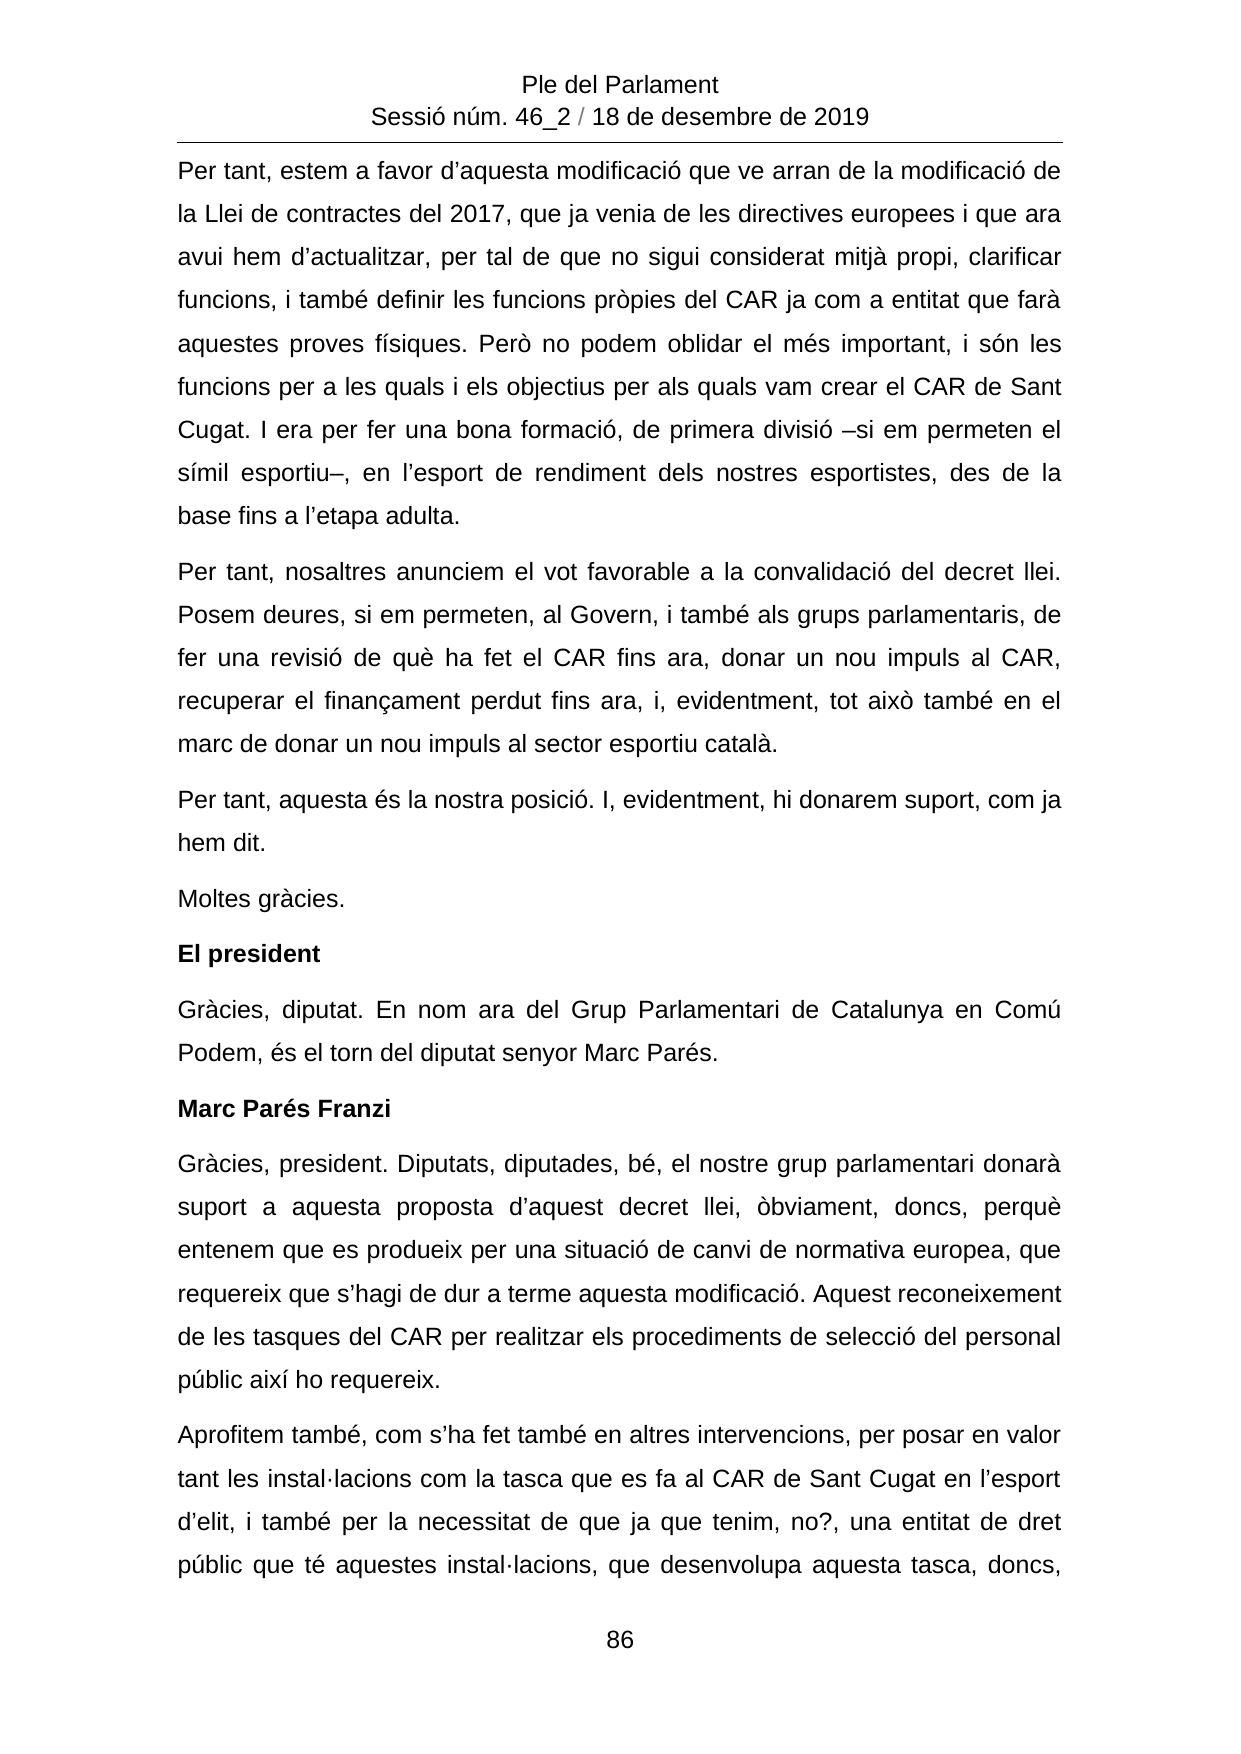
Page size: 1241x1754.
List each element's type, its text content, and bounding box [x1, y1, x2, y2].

text Per tant, nosaltres anunciem el vot favorable a la convalidació del decret llei. Posem deures, si em permeten, al Govern, i també als grups parlamentaris, de fer una revisió de què ha fet el CAR fins ara, donar un nou impuls al CAR, recuperar el finançament perdut fins ara, i, evidentment, tot això també en el marc de donar un nou impuls al sector esportiu català. [177, 557, 1063, 758]
text Gràcies, president. Diputats, diputades, bé, el nostre grup parlamentari donarà suport a aquesta proposta d’aquest decret llei, òbviament, doncs, perquè entenem que es produeix per una situació de canvi de normativa europea, que requereix que s’hagi de dur a terme aquesta modificació. Aquest reconeixement de les tasques del CAR per realitzar els procediments de selecció del personal publi﷽﷽﷽﷽﷽﷽nal pe les tasques del CAR per realitzar els procediments de seleccii. no haguem arribat al detall. Queda feina per feúblic així ho requereix. [177, 1149, 1063, 1393]
text Per tant, estem a favor d’aquesta modificació que ve arran de la modificació de la Llei de contractes del 2017, que ja venia de les directives europees i que ara avui hem d’actualitzar, per tal de que no sigui considerat mitjà propi, clarificar funcions, i també definir les funcions pròpies del CAR ja com a entitat que farà aquestes proves físiques. Però no podem oblidar el més important, i són les funcions per a les quals i els objectius per als quals vam crear el CAR de Sant Cugat. I era per fer una bona formació, de primera divisió –si em permeten el símil esportiu–, en l’esport de rendiment dels nostres esportistes, des de la base fins a l’etapa adulta. [177, 156, 1063, 530]
text Moltes gràcies. [177, 883, 1063, 912]
text El president [177, 939, 1063, 968]
text Marc Parés Franzi [177, 1093, 1063, 1122]
text Per tant, aquesta és la nostra posició. I, evidentment, hi donarem suport, com ja hem dit. [177, 785, 1063, 857]
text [177, 1420, 1063, 1578]
text Gràcies, diputat. En nom ara del Grup Parlamentari de Catalunya en Comú Podem, és el torn del diputat senyor Marc Parés. [177, 995, 1063, 1067]
